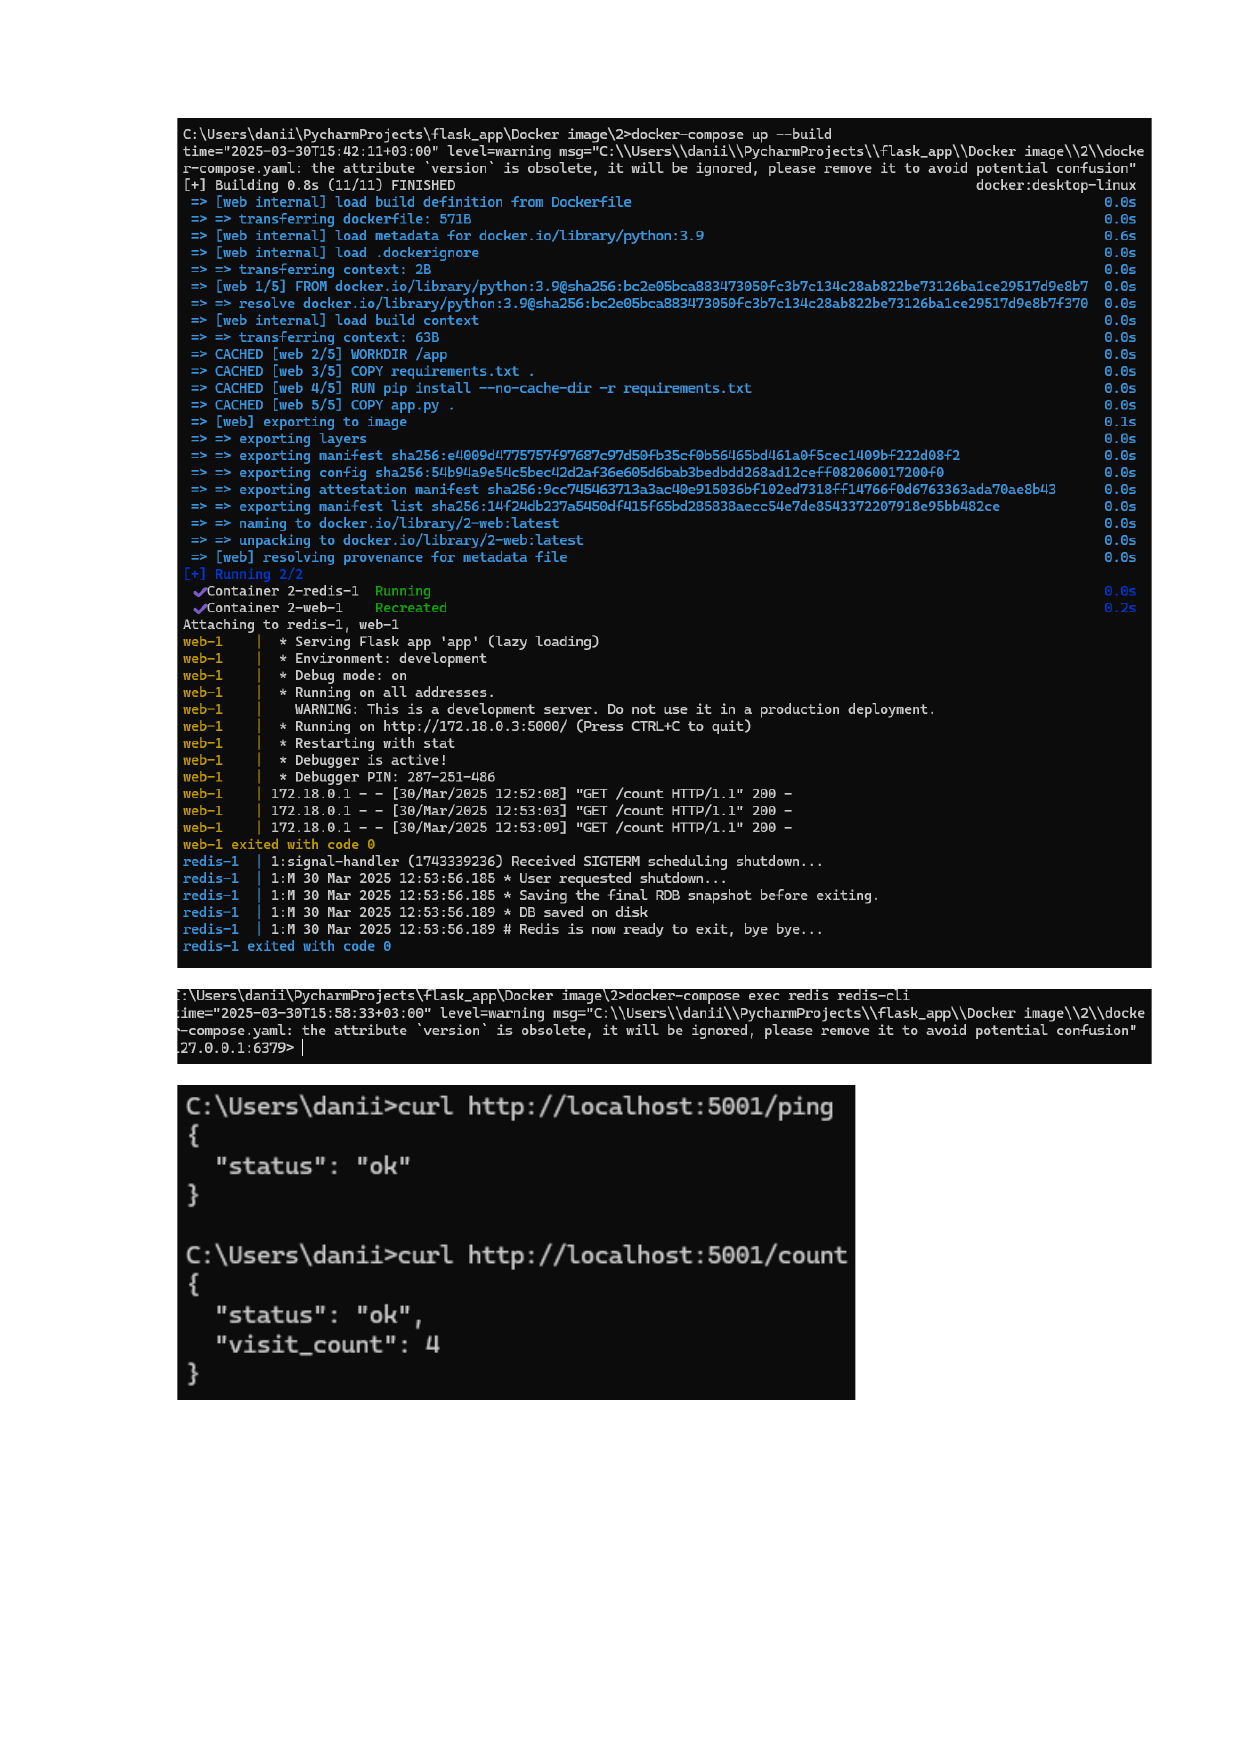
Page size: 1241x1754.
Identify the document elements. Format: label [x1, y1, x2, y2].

picture [177, 118, 1152, 968]
picture [177, 989, 1152, 1064]
picture [177, 1085, 856, 1400]
